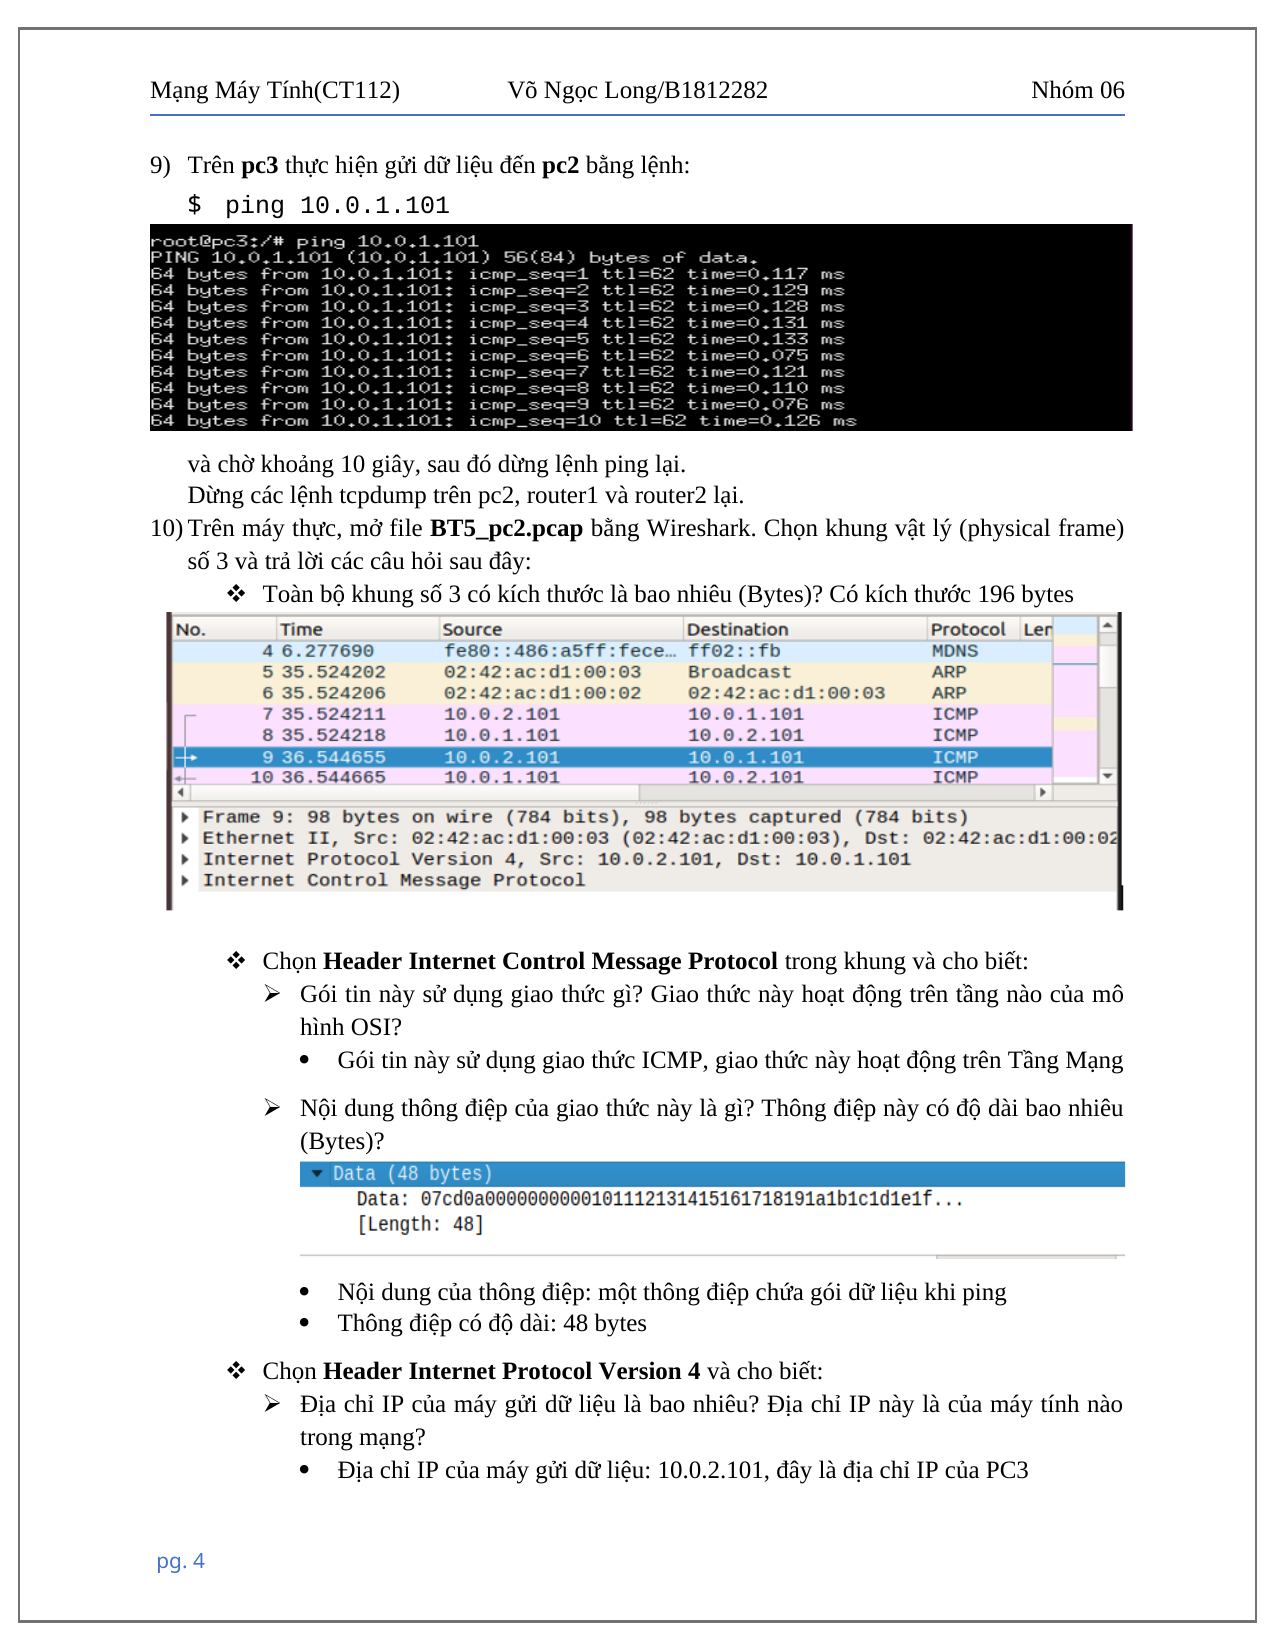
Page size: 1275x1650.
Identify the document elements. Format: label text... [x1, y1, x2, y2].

subtitle ping 10.0.1.101 [187, 187, 1125, 221]
list Gói tin này sử dụng giao thức ICMP, giao thức này hoạt động trên Tầng Mạng [300, 1046, 1125, 1074]
picture [300, 1159, 1125, 1259]
subtitle Dừng các lệnh tcpdump trên pc2, router1 và router2 lại. [187, 480, 1125, 509]
subtitle Nội dung thông điệp của giao thức này là gì? Thông điệp này có độ dài bao nhiêu (Bytes)? [262, 1093, 1125, 1155]
subtitle Địa chỉ IP của máy gửi dữ liệu là bao nhiêu? Địa chỉ IP này là của máy tính nào trong mạng? [262, 1389, 1125, 1451]
subtitle Trên pc3 thực hiện gửi dữ liệu đến pc2 bằng lệnh: [150, 150, 1125, 179]
subtitle Chọn Header Internet Protocol Version 4 và cho biết: [225, 1356, 1125, 1385]
picture [150, 612, 1133, 928]
list Thông điệp có độ dài: 48 bytes [300, 1308, 1125, 1337]
list Nội dung của thông điệp: một thông điệp chứa gói dữ liệu khi ping [300, 1277, 1125, 1306]
list Địa chỉ IP của máy gửi dữ liệu: 10.0.2.101, đây là địa chỉ IP của PC3 [300, 1455, 1125, 1484]
subtitle Chọn Header Internet Control Message Protocol trong khung và cho biết: [225, 946, 1125, 975]
picture [150, 224, 1133, 431]
subtitle Toàn bộ khung số 3 có kích thước là bao nhiêu (Bytes)? Có kích thước 196 bytes [225, 579, 1125, 608]
subtitle Trên máy thực, mở file BT5_pc2.pcap bằng Wireshark. Chọn khung vật lý (physical frame) số 3 và trả lời các câu hỏi sau đây: [150, 513, 1125, 575]
subtitle Gói tin này sử dụng giao thức gì? Giao thức này hoạt động trên tầng nào của mô hình OSI? [262, 979, 1125, 1041]
subtitle và chờ khoảng 10 giây, sau đó dừng lệnh ping lại. [187, 449, 1125, 478]
